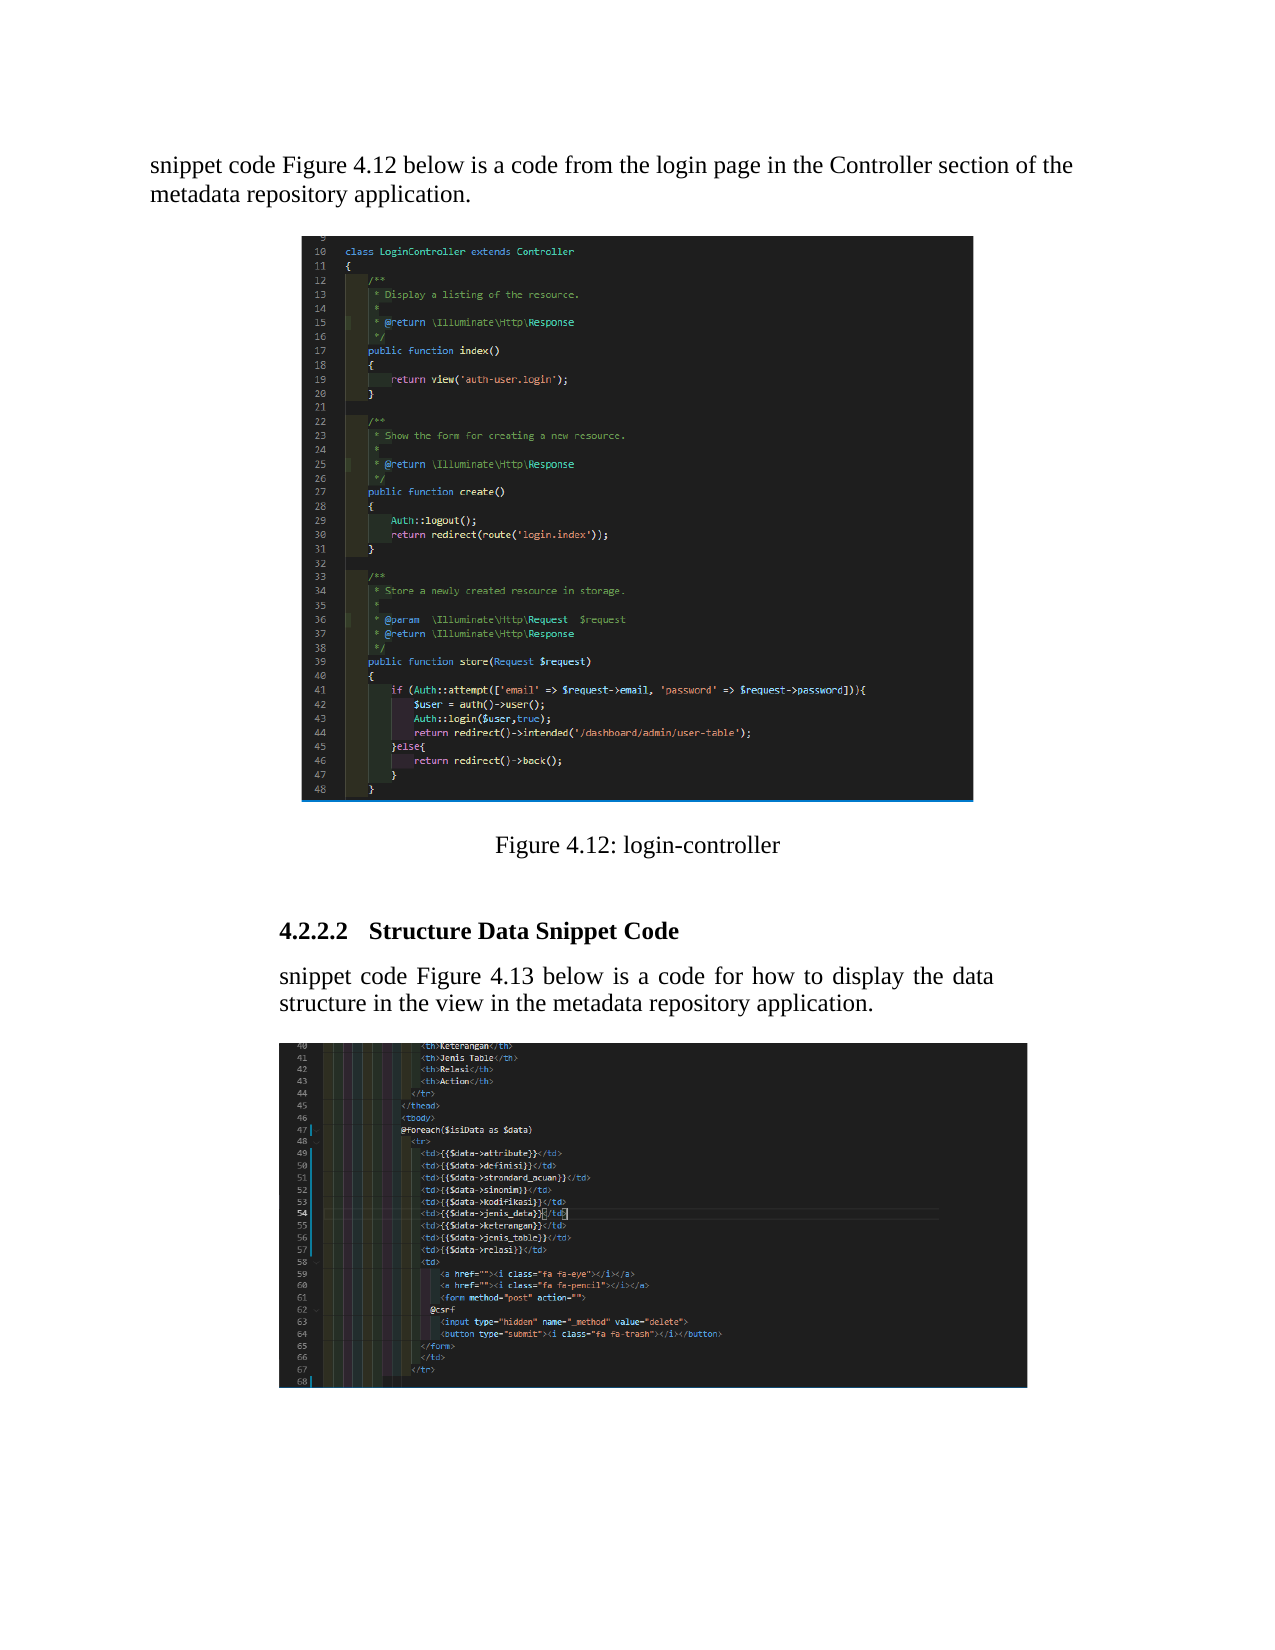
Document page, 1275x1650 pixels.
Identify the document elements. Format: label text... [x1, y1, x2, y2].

picture [279, 1043, 1028, 1388]
text snippet code Figure 4.12 below is a code from the login page in the Controller section of the metadata repository application. [150, 150, 1125, 207]
picture [301, 236, 974, 802]
text snippet code Figure 4.13 below is a code for how to display the data structure in the view in the metadata repository application. [279, 963, 996, 1017]
text 4.2.2.2 Structure Data Snippet Code [279, 916, 1125, 945]
text Figure 4.12: login-controller [150, 830, 1125, 859]
